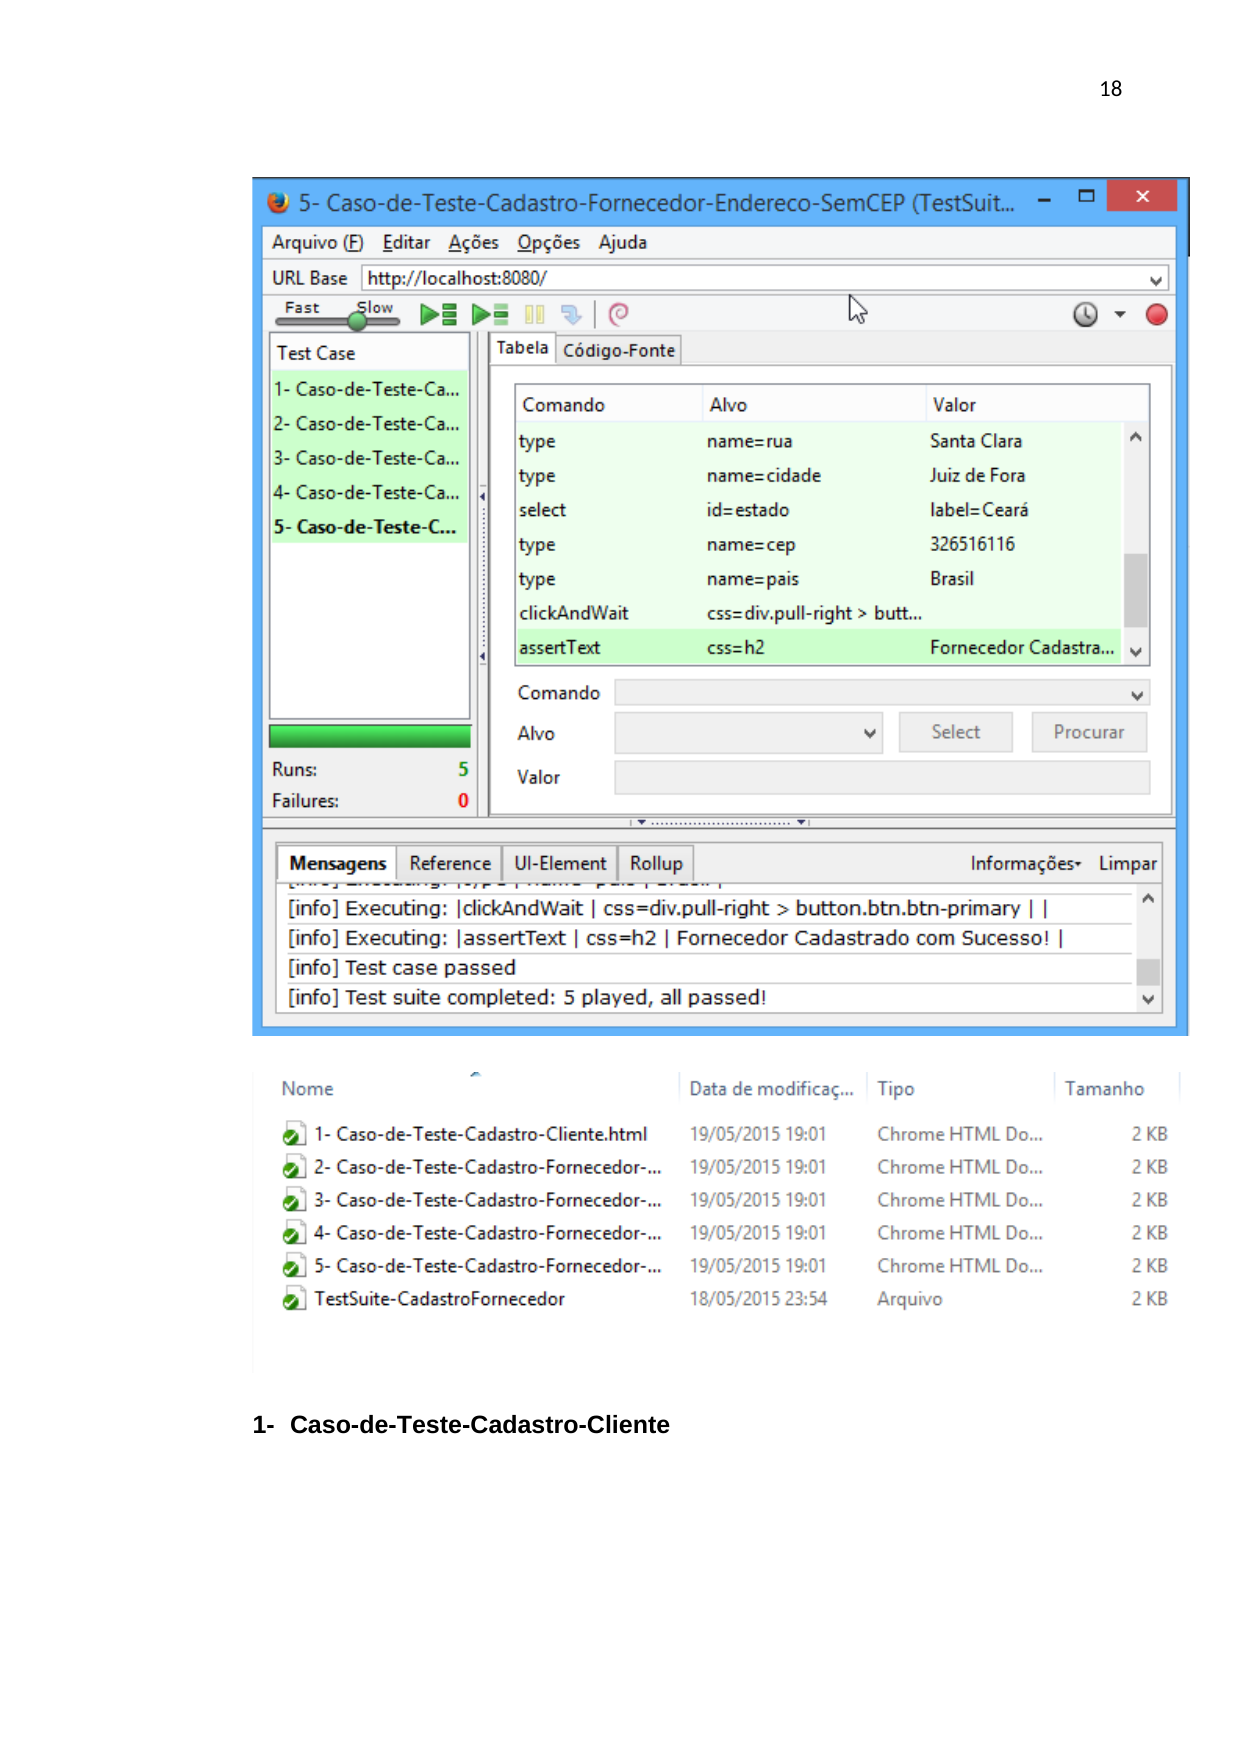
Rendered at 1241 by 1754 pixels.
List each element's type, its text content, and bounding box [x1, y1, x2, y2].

picture [252, 1072, 1187, 1373]
picture [252, 177, 1190, 1036]
list Caso-de-Teste-Cadastro-Cliente [252, 1409, 1122, 1438]
